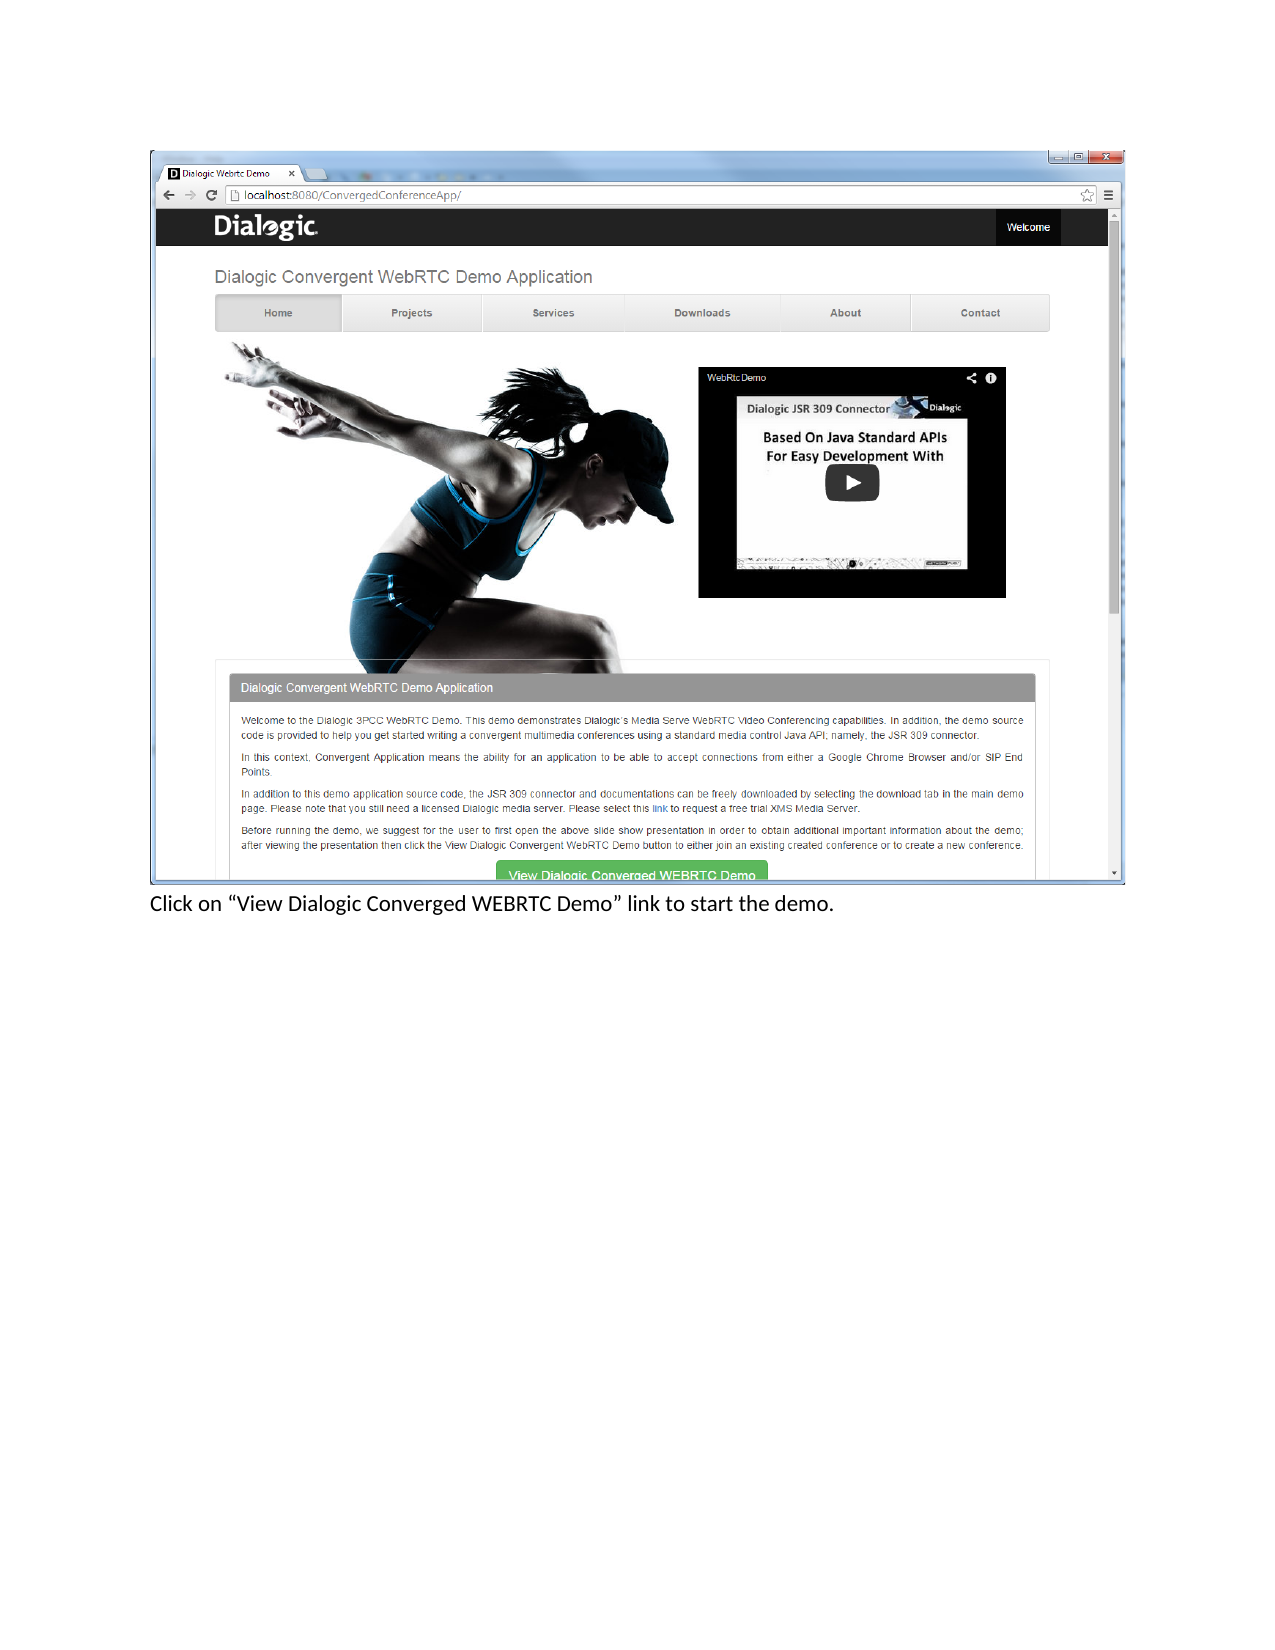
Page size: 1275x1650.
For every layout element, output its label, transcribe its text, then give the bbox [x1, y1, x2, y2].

list Click on “View Dialogic Converged WEBRTC Demo” link to start the demo. [150, 889, 1125, 917]
picture [150, 150, 1125, 885]
